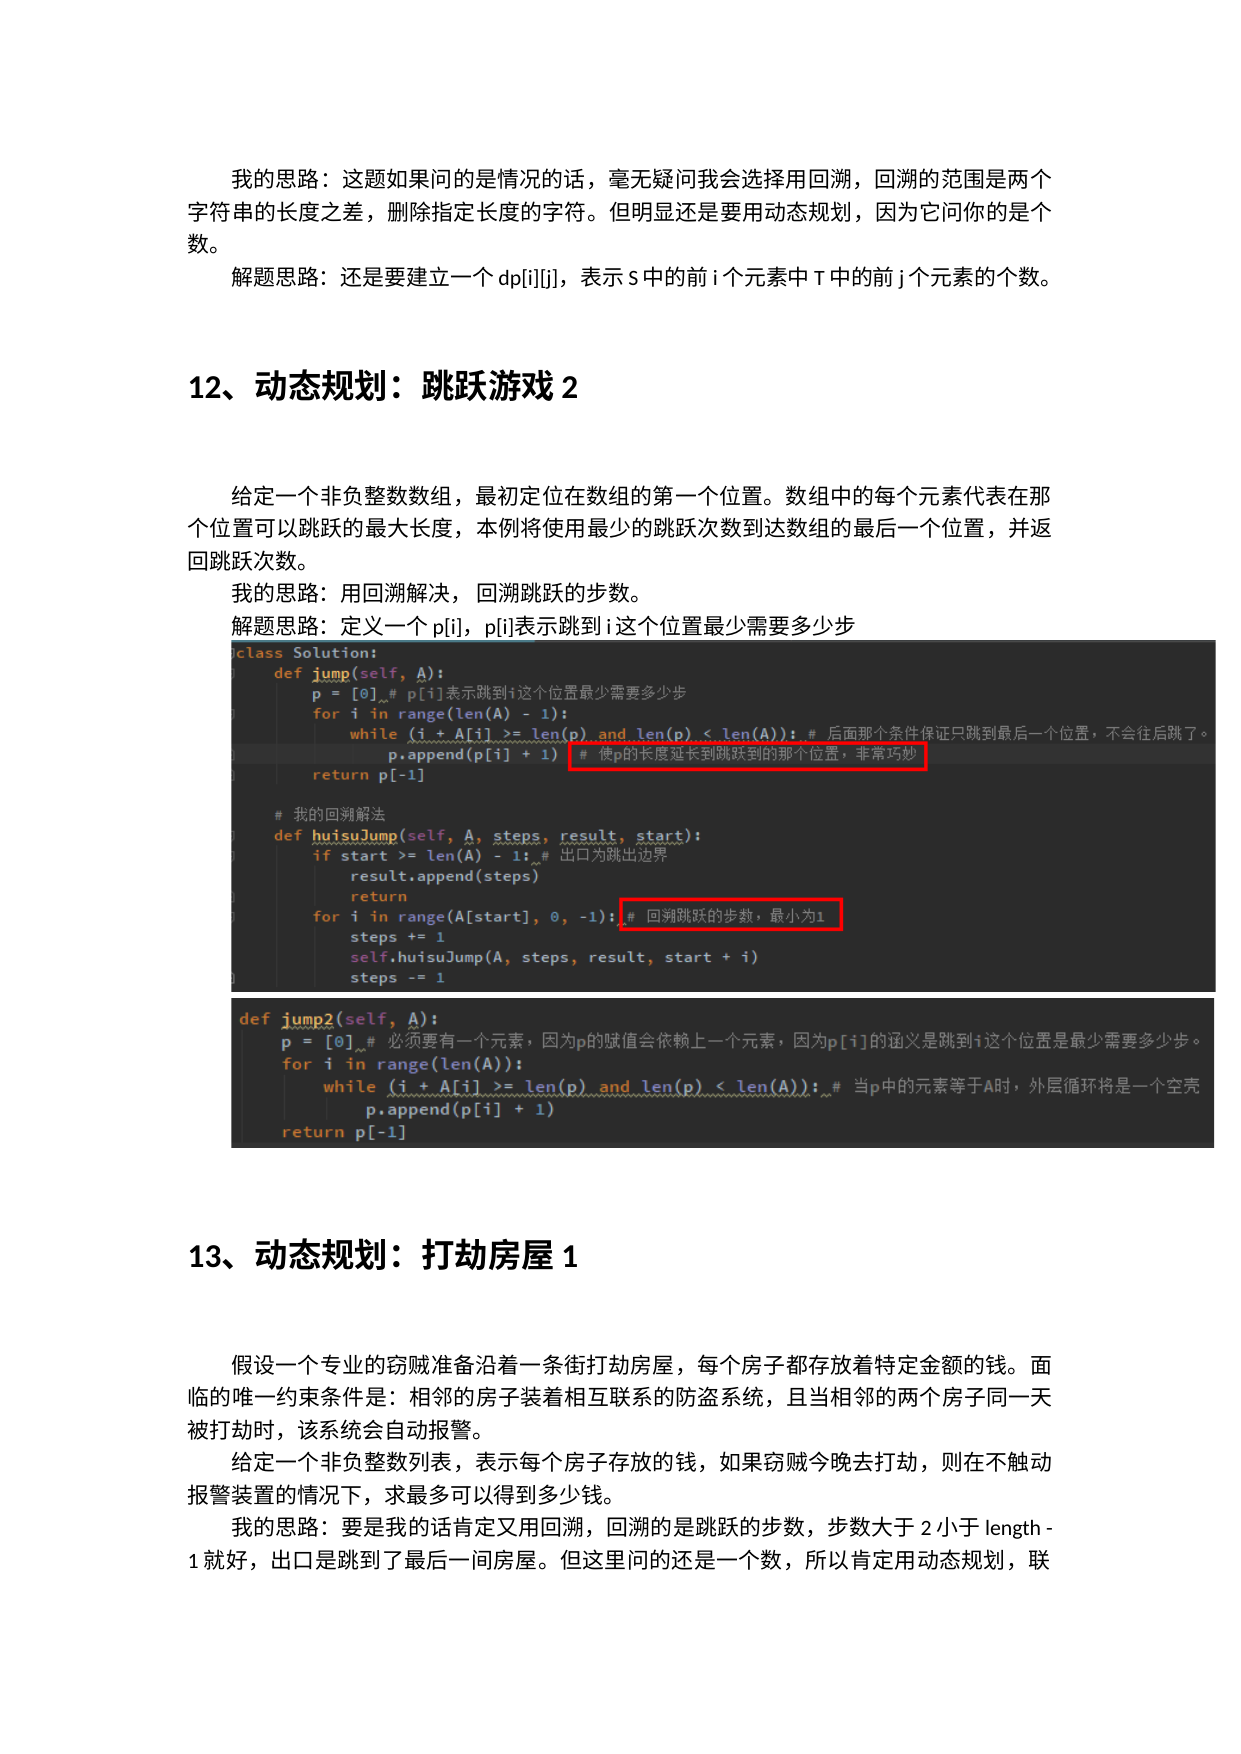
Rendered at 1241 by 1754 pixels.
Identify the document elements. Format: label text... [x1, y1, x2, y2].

text 我的思路：这题如果问的是情况的话，毫无疑问我会选择用回溯，回溯的范围是两个字符串的长度之差，删除指定长度的字符。但明显还是要用动态规划，因为它问你的是个数。 [187, 162, 1053, 259]
picture [231, 998, 1215, 1148]
text 解题思路：还是要建立一个dp[i][j]，表示S中的前i个元素中T中的前j个元素的个数。 [187, 259, 1053, 292]
picture [231, 640, 1216, 992]
text 给定一个非负整数数组，最初定位在数组的第一个位置。数组中的每个元素代表在那个位置可以跳跃的最大长度，本例将使用最少的跳跃次数到达数组的最后一个位置，并返回跳跃次数。 [187, 478, 1053, 576]
text 假设一个专业的窃贼准备沿着一条街打劫房屋，每个房子都存放着特定金额的钱。面临的唯一约束条件是：相邻的房子装着相互联系的防盗系统，且当相邻的两个房子同一天被打劫时，该系统会自动报警。 [187, 1347, 1053, 1445]
text 给定一个非负整数列表，表示每个房子存放的钱，如果窃贼今晚去打劫，则在不触动报警装置的情况下，求最多可以得到多少钱。 [187, 1445, 1053, 1510]
text 解题思路：定义一个p[i]，p[i]表示跳到i这个位置最少需要多少步 [187, 608, 1053, 641]
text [187, 1510, 1053, 1575]
subtitle 动态规划：打劫房屋1 [187, 1220, 1053, 1285]
text 我的思路：用回溯解决， 回溯跳跃的步数。 [187, 576, 1053, 608]
subtitle 动态规划：跳跃游戏2 [187, 352, 1053, 417]
